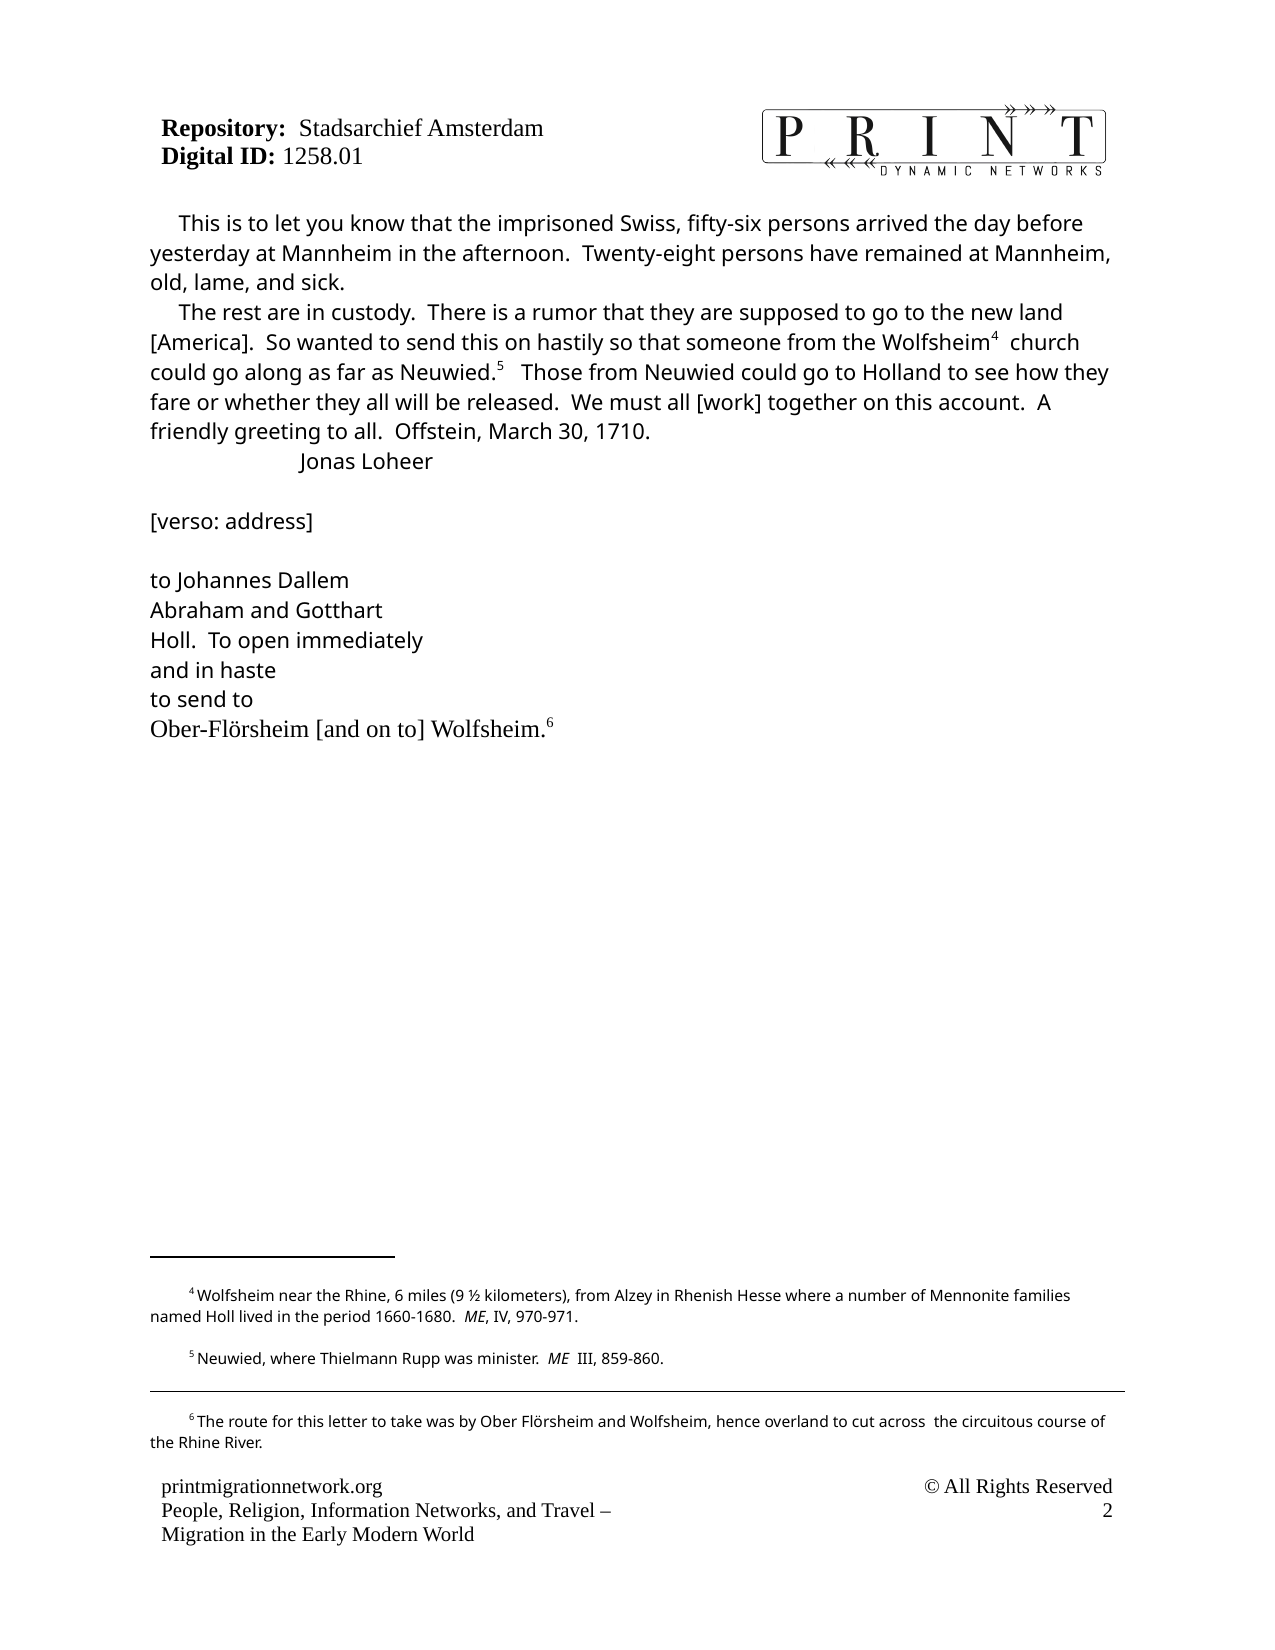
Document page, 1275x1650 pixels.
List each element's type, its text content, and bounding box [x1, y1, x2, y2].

text This is to let you know that the imprisoned Swiss, fifty-six persons arrived the day before yesterday at Mannheim in the afternoon. Twenty-eight persons have remained at Mannheim, old, lame, and sick. [150, 208, 1125, 297]
picture [755, 103, 1113, 179]
text to Johannes Dallem [150, 565, 1125, 595]
text Holl. To open immediately [150, 625, 1125, 655]
text to send to [150, 684, 1125, 714]
text and in haste [150, 655, 1125, 684]
text The rest are in custody. There is a rumor that they are supposed to go to the new land [America]. So wanted to send this on hastily so that someone from the Wolfsheim church could go along as far as Neuwied. Those from Neuwied could go to Holland to see how they fare or whether they all will be released. We must all [work] together on this account. A friendly greeting to all. Offstein, March 30, 1710. [150, 297, 1125, 446]
text Abraham and Gotthart [150, 595, 1125, 625]
text Ober-Flörsheim [and on to] Wolfsheim. [150, 714, 1125, 743]
text [verso: address] [150, 506, 1125, 536]
text Jonas Loheer [150, 446, 1125, 476]
